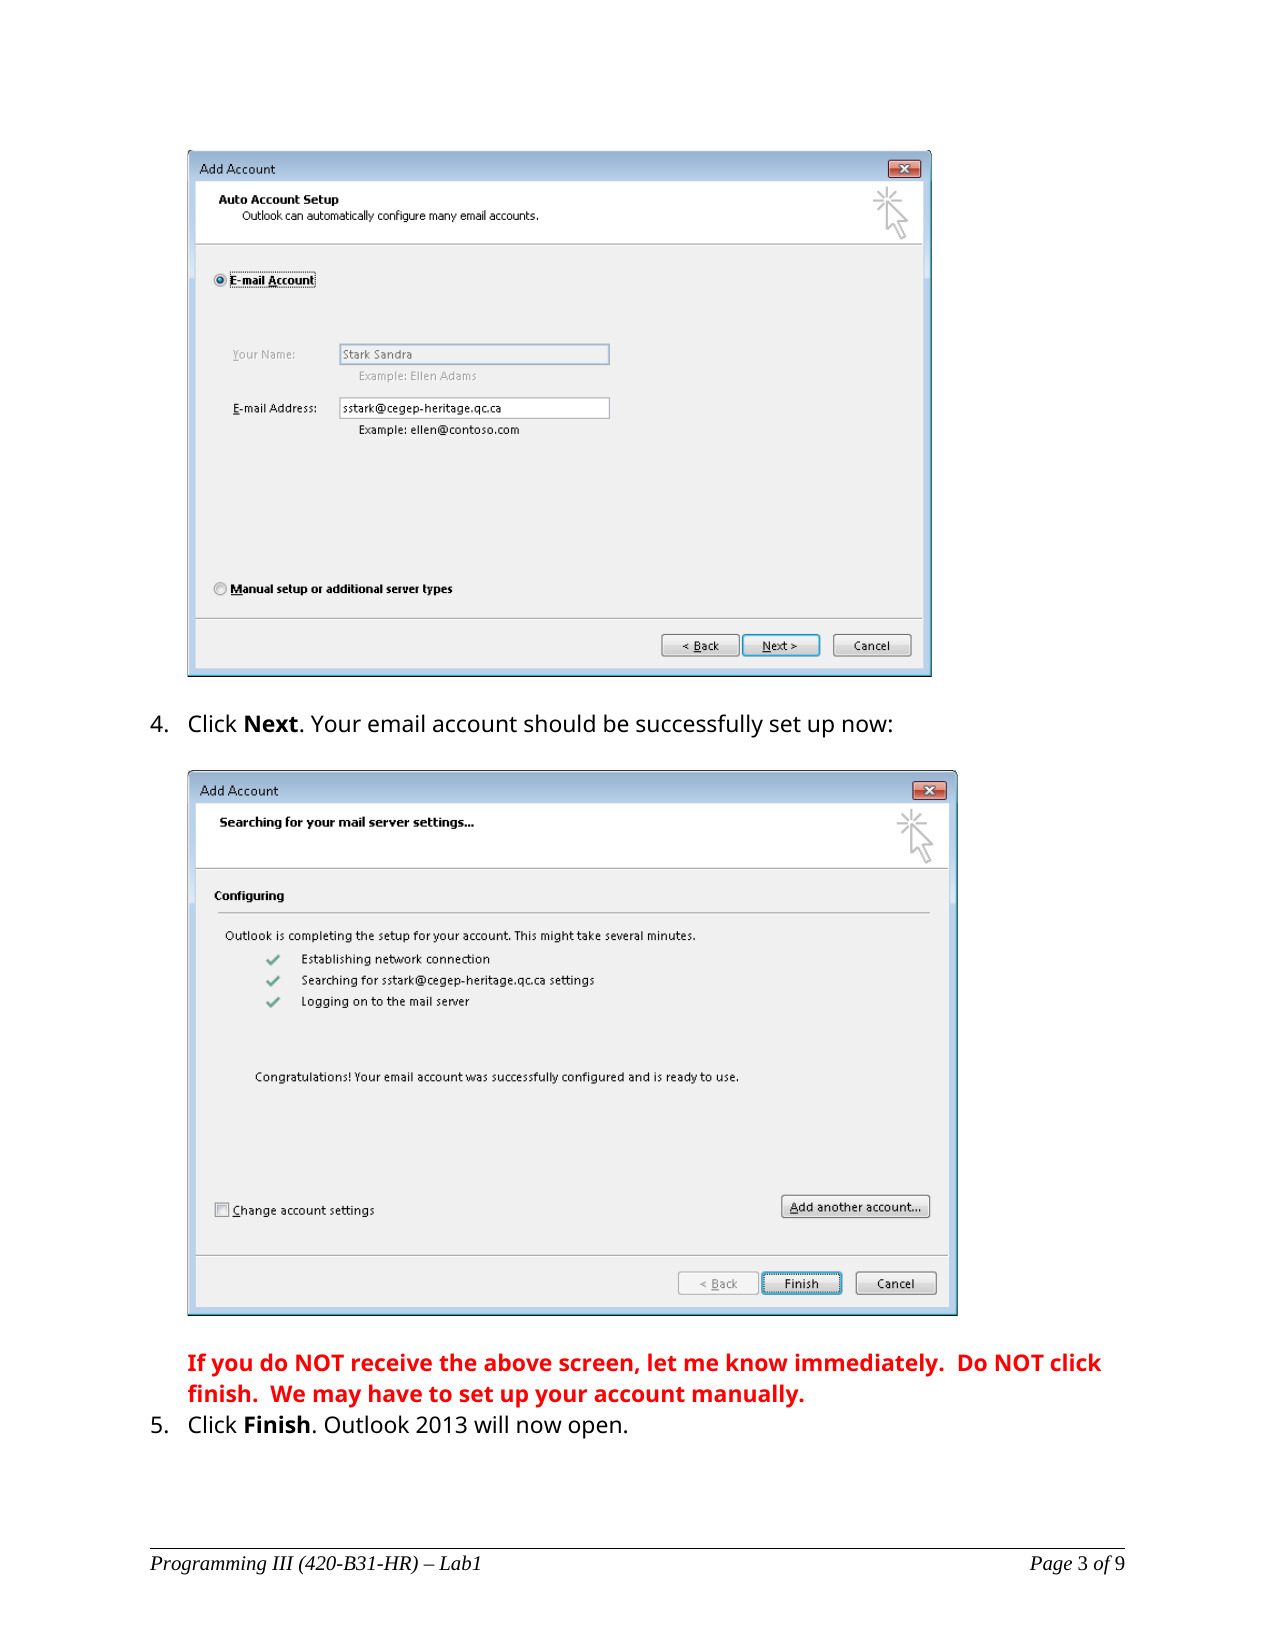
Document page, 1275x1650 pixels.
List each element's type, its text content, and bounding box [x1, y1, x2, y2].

list If you do NOT receive the above screen, let me know immediately. Do NOT click finish. We may have to set up your account manually. [187, 1347, 1125, 1409]
picture [187, 150, 932, 677]
list Click Finish. Outlook 2013 will now open. [150, 1409, 1125, 1440]
list Click Next. Your email account should be successfully set up now: [150, 708, 1125, 739]
picture [187, 770, 958, 1316]
